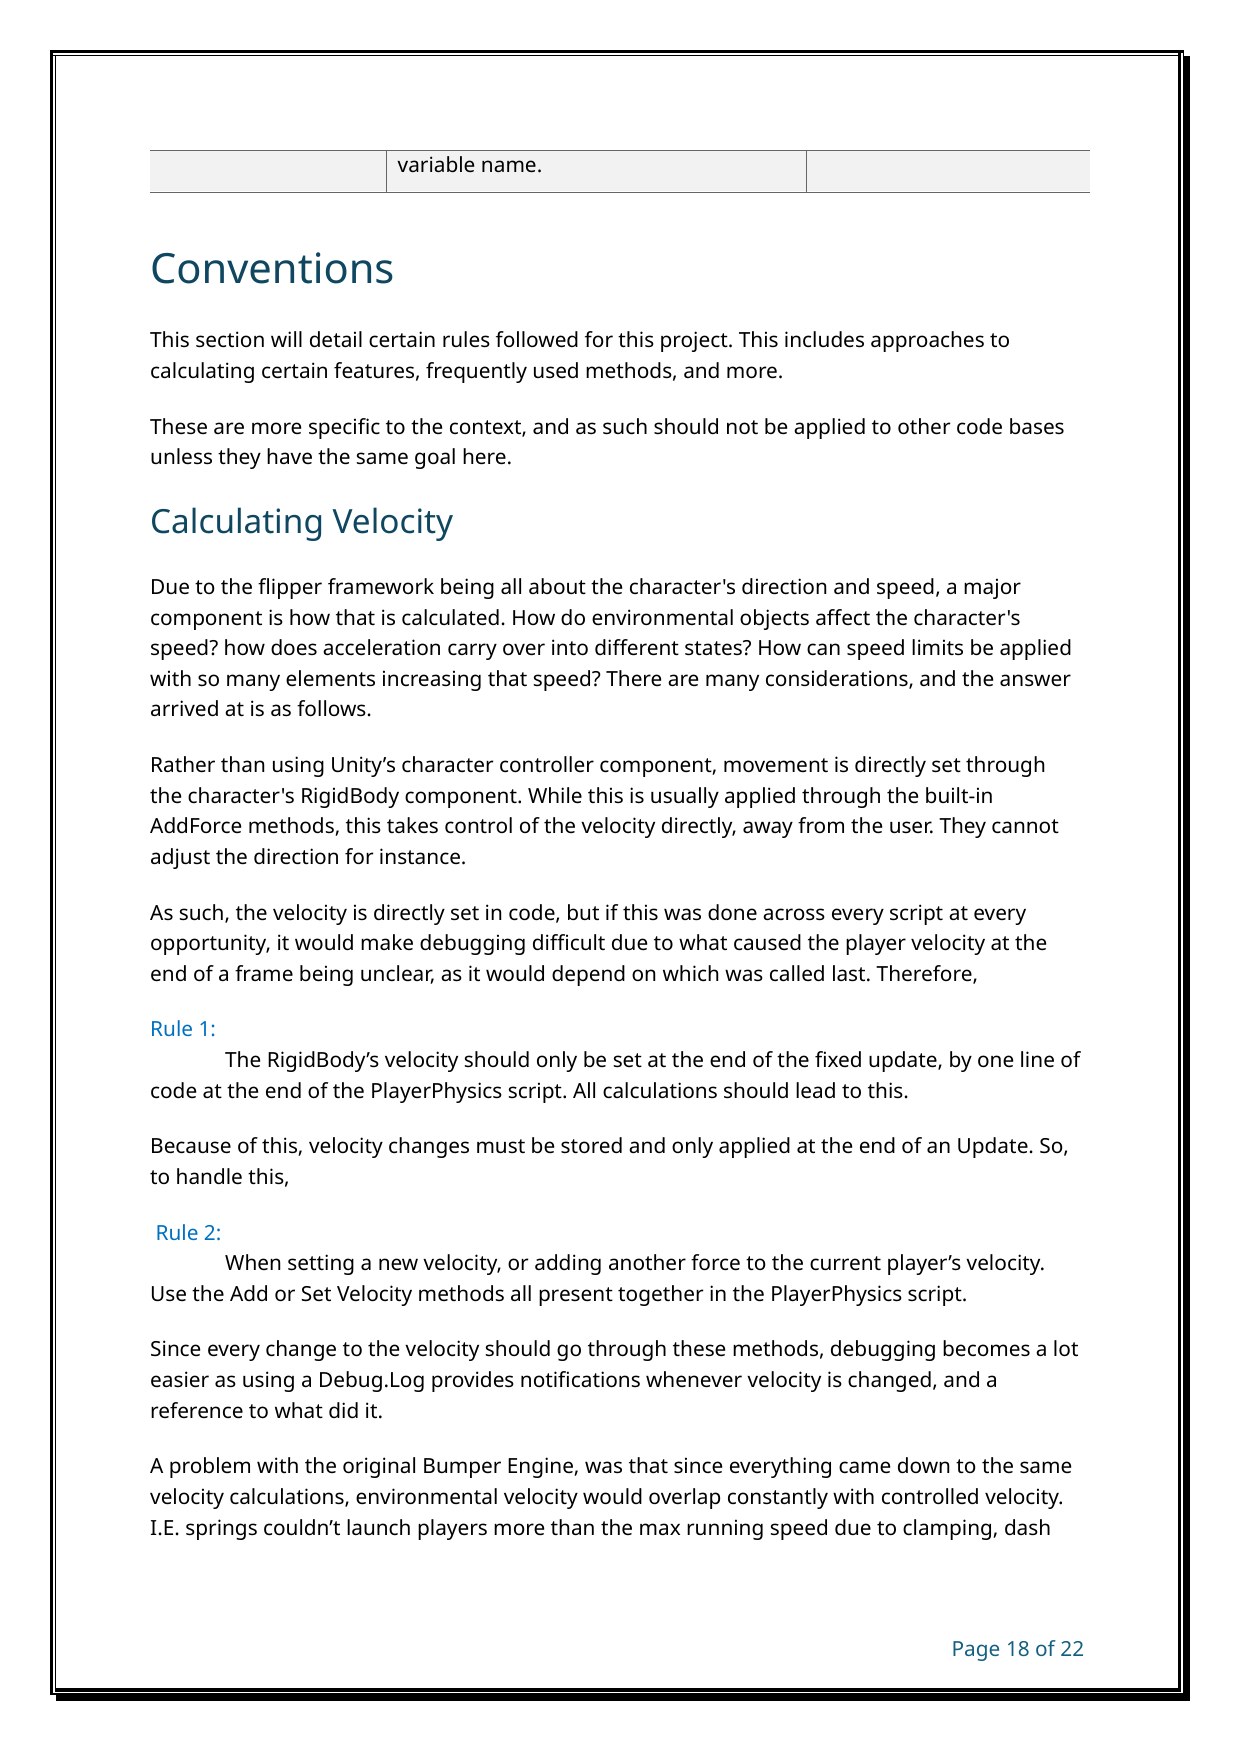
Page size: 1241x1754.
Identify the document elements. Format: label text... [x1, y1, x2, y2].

text Rule 2: When setting a new velocity, or adding another force to the current player’s velocity. Use the Add or Set Velocity methods all present together in the PlayerPhysics script. [150, 1218, 1084, 1307]
text As such, the velocity is directly set in code, but if this was done across every script at every opportunity, it would make debugging difficult due to what caused the player velocity at the end of a frame being unclear, as it would depend on which was called last. Therefore, [150, 898, 1084, 987]
subtitle Conventions [150, 239, 1084, 296]
table_cell Class fields [150, 151, 386, 191]
text Rather than using Unity’s character controller component, movement is directly set through the character's RigidBody component. While this is usually applied through the built-in AddForce methods, this takes control of the velocity directly, away from the user. They cannot adjust the direction for instance. [150, 750, 1084, 870]
text Since every change to the velocity should go through these methods, debugging becomes a lot easier as using a Debug.Log provides notifications whenever velocity is changed, and a reference to what did it. [150, 1334, 1084, 1424]
text Due to the flipper framework being all about the character's direction and speed, a major component is how that is calculated. How do environmental objects affect the character's speed? how does acceleration carry over into different states? How can speed limits be applied with so many elements increasing that speed? There are many considerations, and the answer arrived at is as follows. [150, 572, 1084, 723]
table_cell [387, 151, 806, 191]
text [150, 1451, 1084, 1541]
table_cell int i number; [807, 151, 1090, 191]
text Rule 1: The RigidBody’s velocity should only be set at the end of the fixed update, by one line of code at the end of the PlayerPhysics script. All calculations should lead to this. [150, 1014, 1084, 1104]
text These are more specific to the context, and as such should not be applied to other code bases unless they have the same goal here. [150, 412, 1084, 471]
text This section will detail certain rules followed for this project. This includes approaches to calculating certain features, frequently used methods, and more. [150, 326, 1084, 384]
text Because of this, velocity changes must be stored and only applied at the end of an Update. So, to handle this, [150, 1131, 1084, 1190]
subtitle Calculating Velocity [150, 498, 1084, 543]
